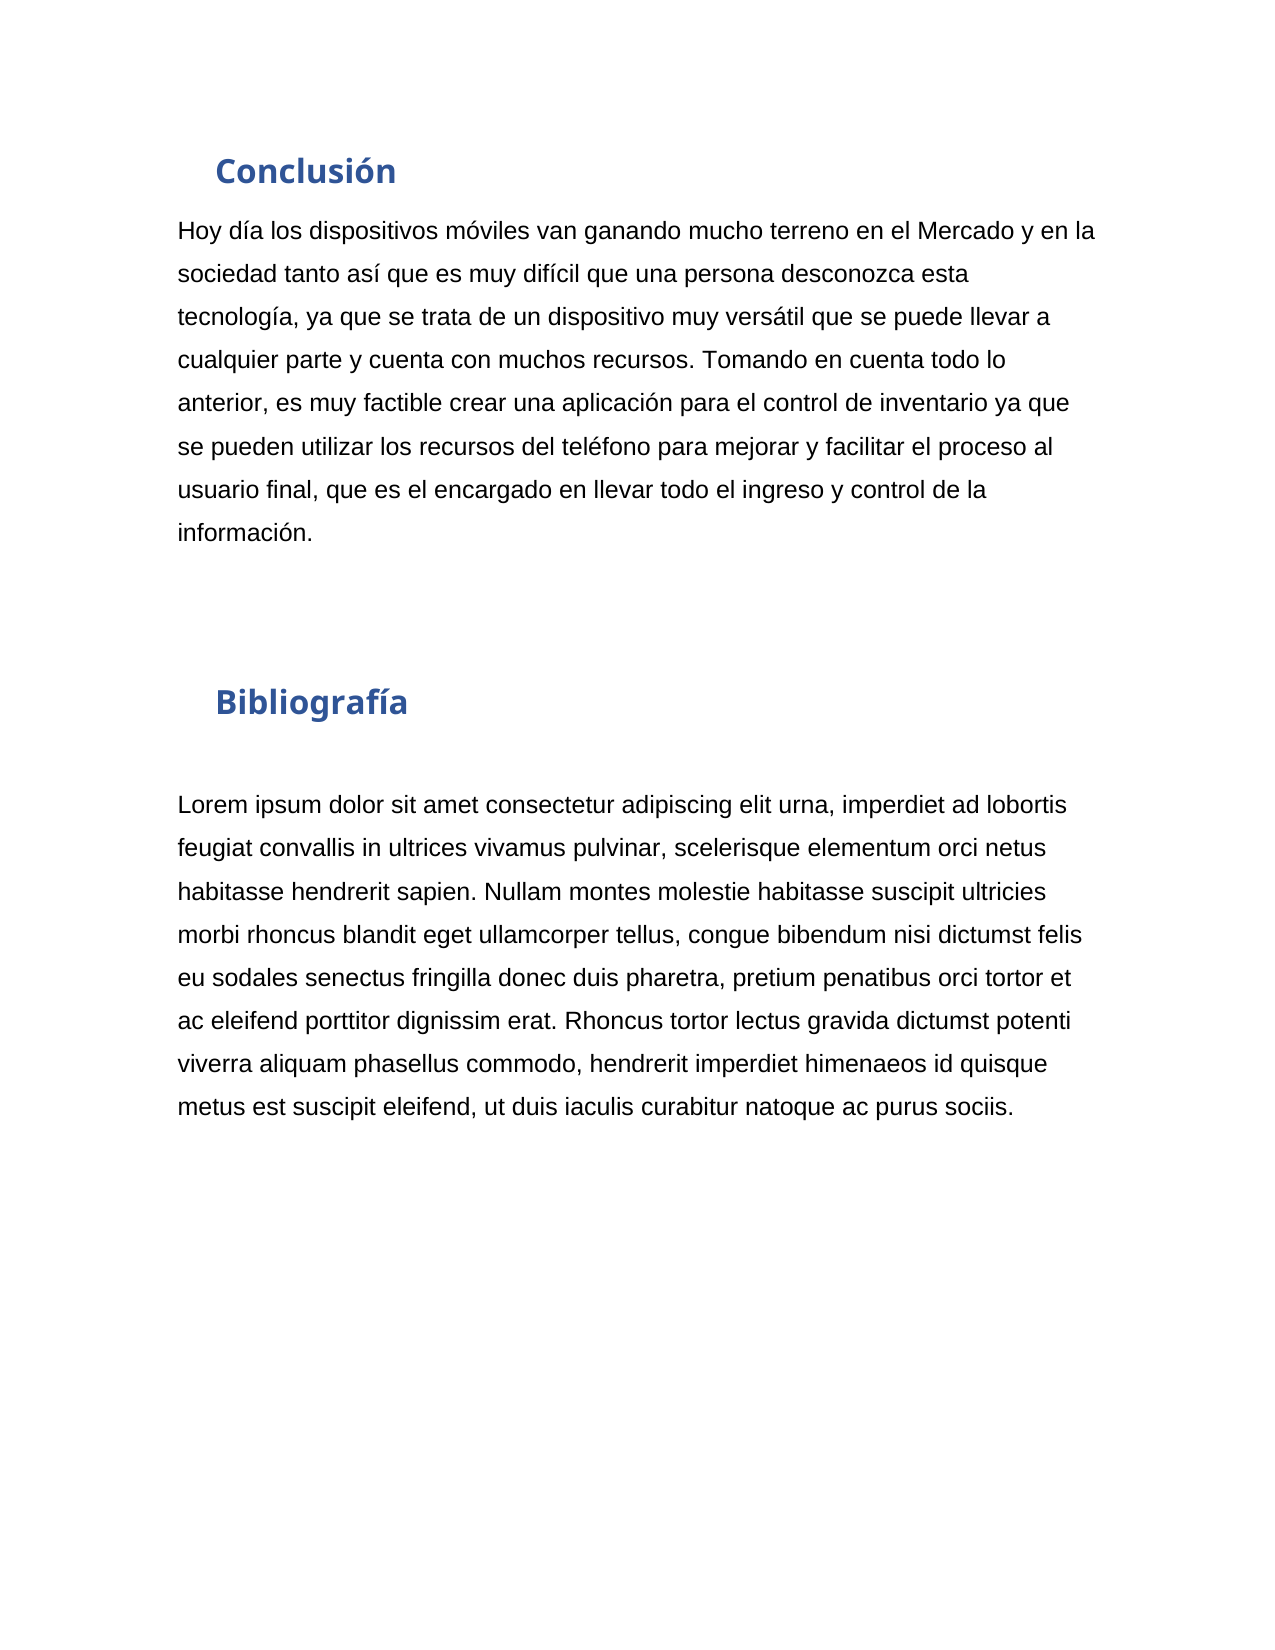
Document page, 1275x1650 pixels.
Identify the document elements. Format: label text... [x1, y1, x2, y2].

subtitle Bibliografía [215, 679, 1098, 724]
text Hoy día los dispositivos móviles van ganando mucho terreno en el Mercado y en la sociedad tanto así que es muy difícil que una persona desconozca esta tecnología, ya que se trata de un dispositivo muy versátil que se puede llevar a cualquier parte y cuenta con muchos recursos. Tomando en cuenta todo lo anterior, es muy factible crear una aplicación para el control de inventario ya que se pueden utilizar los recursos del teléfono para mejorar y facilitar el proceso al usuario final, que es el encargado en llevar todo el ingreso y control de la información. [177, 216, 1098, 546]
subtitle Conclusión [215, 148, 1098, 193]
text Lorem ipsum dolor sit amet consectetur adipiscing elit urna, imperdiet ad lobortis feugiat convallis in ultrices vivamus pulvinar, scelerisque elementum orci netus habitasse hendrerit sapien. Nullam montes molestie habitasse suscipit ultricies morbi rhoncus blandit eget ullamcorper tellus, congue bibendum nisi dictumst felis eu sodales senectus fringilla donec duis pharetra, pretium penatibus orci tortor et ac eleifend porttitor dignissim erat. Rhoncus tortor lectus gravida dictumst potenti viverra aliquam phasellus commodo, hendrerit imperdiet himenaeos id quisque metus est suscipit eleifend, ut duis iaculis curabitur natoque ac purus sociis. [177, 790, 1098, 1121]
